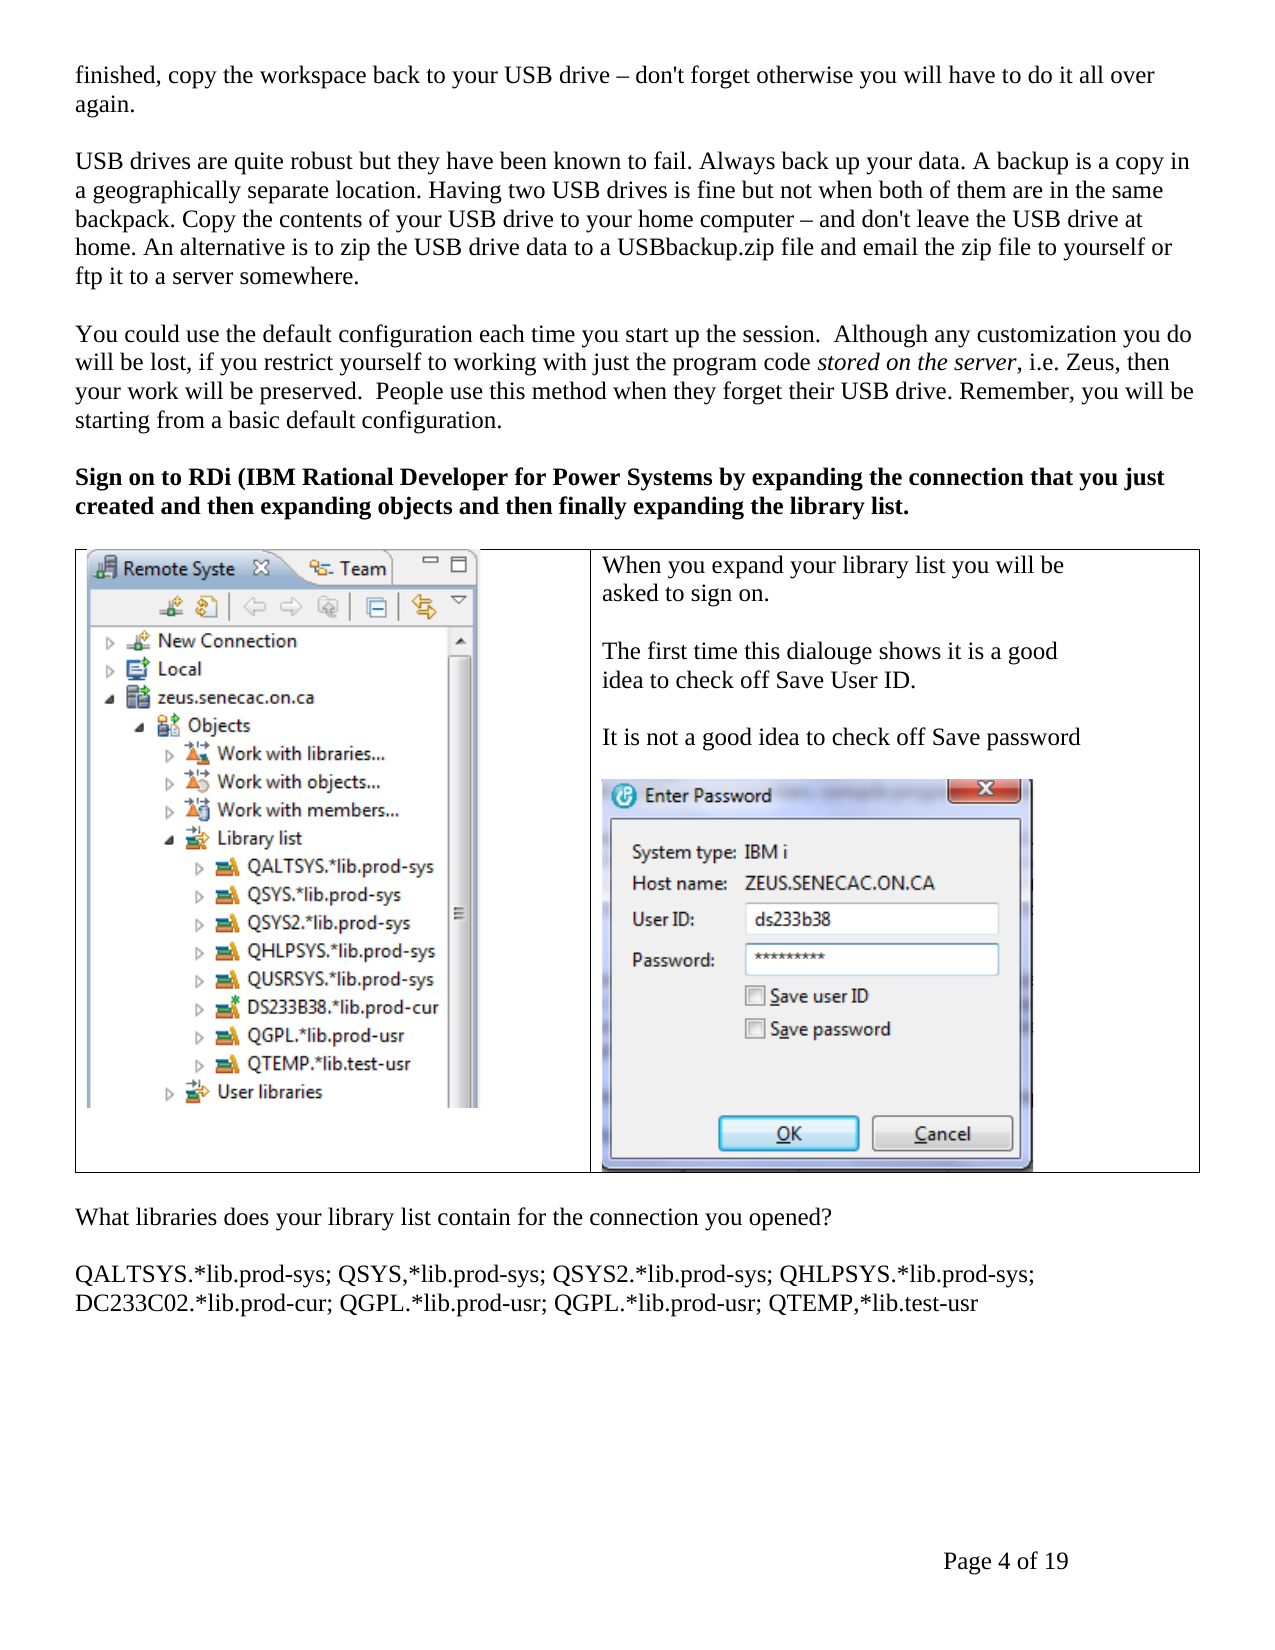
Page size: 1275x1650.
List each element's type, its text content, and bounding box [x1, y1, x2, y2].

text Sign on to RDi (IBM Rational Developer for Power Systems by expanding the connection that you just created and then expanding objects and then finally expanding the library list. [75, 462, 1200, 520]
text You could use the default configuration each time you start up the session. Although any customization you do will be lost, if you restrict yourself to working with just the program code stored on the server, i.e. Zeus, then your work will be preserved. People use this method when they forget their USB drive. Remember, you will be starting from a basic default configuration. [75, 319, 1200, 434]
picture [601, 779, 1034, 1172]
text What libraries does your library list contain for the connection you opened? [75, 1202, 1200, 1231]
text QALTSYS.*lib.prod-sys; QSYS,*lib.prod-sys; QSYS2.*lib.prod-sys; QHLPSYS.*lib.prod-sys; DC233C02.*lib.prod-cur; QGPL.*lib.prod-usr; QGPL.*lib.prod-usr; QTEMP,*lib.test-usr [75, 1259, 1200, 1317]
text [75, 60, 1200, 117]
text USB drives are quite robust but they have been known to fail. Always back up your data. A backup is a copy in a geographically separate location. Having two USB drives is fine but not when both of them are in the same backpack. Copy the contents of your USB drive to your home computer – and don't leave the USB drive at home. An alternative is to zip the USB drive data to a USBbackup.zip file and email the zip file to yourself or ftp it to a server somewhere. [75, 146, 1200, 290]
table_header [76, 550, 590, 1172]
table_header When you expand your library list you will be asked to sign on. The first time this dialouge shows it is a good idea to check off Save User ID. It is not a good idea to check off Save password [591, 550, 1199, 1172]
picture [86, 549, 481, 1108]
